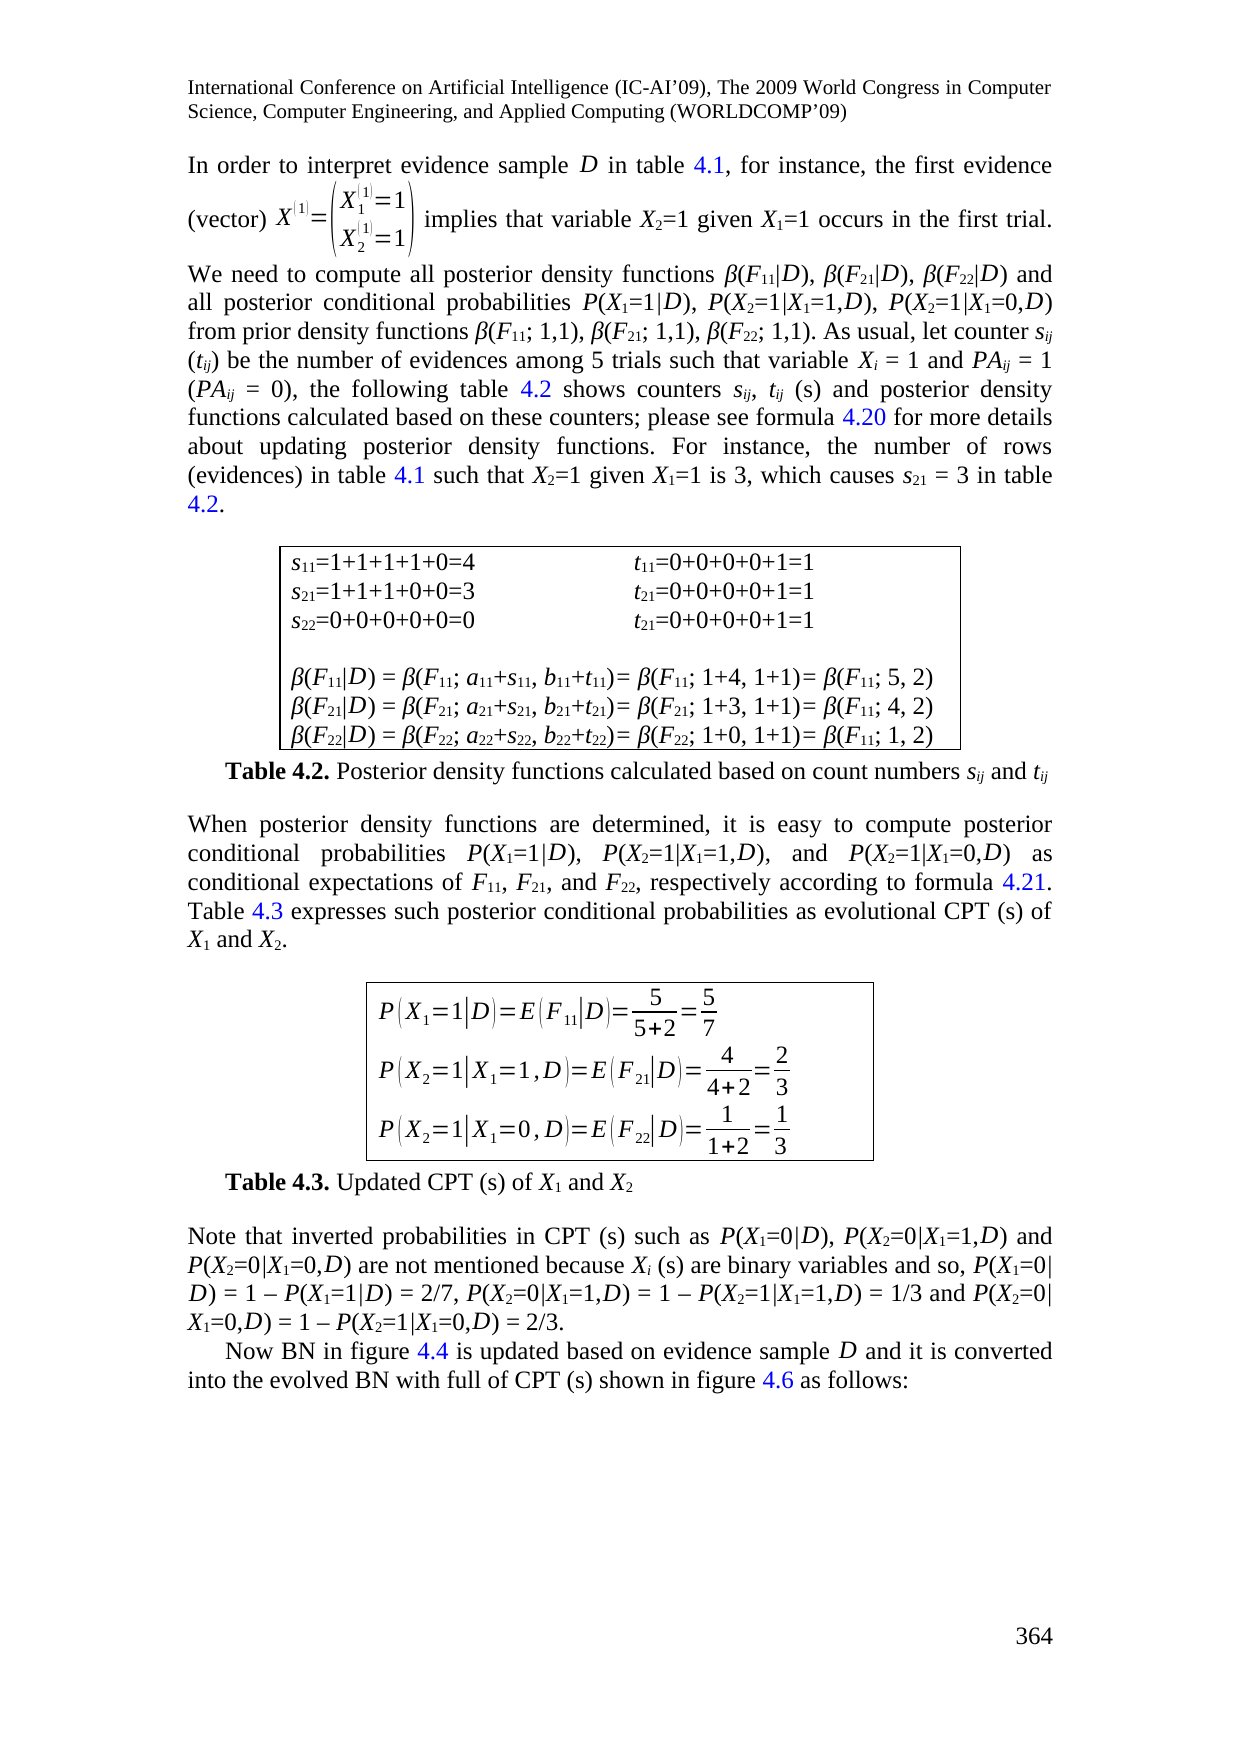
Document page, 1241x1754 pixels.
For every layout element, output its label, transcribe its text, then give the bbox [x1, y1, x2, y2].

table_header [367, 983, 873, 1160]
table_cell t21=0+0+0+0+1=1 [623, 576, 960, 605]
table_cell t21=0+0+0+0+1=1 [623, 605, 960, 633]
subtitle Table 4.2. Posterior density functions calculated based on count numbers sij and tij [225, 756, 1053, 784]
text Note that inverted probabilities in CPT (s) such as P(X1=0|), P(X2=0|X1=1,) and P(X2=0|X1=0,) are not mentioned because Xi (s) are binary variables and so, P(X1=0|) = 1 – P(X1=1|) = 2/7, P(X2=0|X1=1,) = 1 – P(X2=1|X1=1,) = 1/3 and P(X2=0|X1=0,) = 1 – P(X2=1|X1=0,) = 2/3. [187, 1221, 1053, 1336]
subtitle Table 4.3. Updated CPT (s) of X1 and X2 [225, 1167, 1053, 1196]
table_cell s22=0+0+0+0+0=0 [281, 605, 622, 633]
text Now BN in figure 4.4 is updated based on evidence sample and it is converted into the evolved BN with full of CPT (s) shown in figure 4.6 as follows: [187, 1336, 1053, 1393]
text In order to interpret evidence sample in table 4.1, for instance, the first evidence (vector) implies that variable X2=1 given X1=1 occurs in the first trial. We need to compute all posterior density functions β(F11|), β(F21|), β(F22|) and all posterior conditional probabilities P(X1=1|), P(X2=1|X1=1,), P(X2=1|X1=0,) from prior density functions β(F11; 1,1), β(F21; 1,1), β(F22; 1,1). As usual, let counter sij (tij) be the number of evidences among 5 trials such that variable Xi = 1 and PAij = 1 (PAij = 0), the following table 4.2 shows counters sij, tij (s) and posterior density functions calculated based on these counters; please see formula 4.20 for more details about updating posterior density functions. For instance, the number of rows (evidences) in table 4.1 such that X2=1 given X1=1 is 3, which causes s21 = 3 in table 4.2. [187, 150, 1053, 517]
table_header t11=0+0+0+0+1=1 [623, 547, 960, 576]
table_cell s21=1+1+1+0+0=3 [281, 576, 622, 605]
table_header s11=1+1+1+1+0=4 [281, 547, 622, 576]
table_cell β(F11|) = β(F11; a11+s11, b11+t11)= β(F11; 1+4, 1+1)= β(F11; 5, 2) β(F21|) = β(F21; a21+s21, b21+t21)= β(F21; 1+3, 1+1)= β(F11; 4, 2) β(F22|) = β(F22; a22+s22, b22+t22)= β(F22; 1+0, 1+1)= β(F11; 1, 2) [281, 634, 960, 748]
text When posterior density functions are determined, it is easy to compute posterior conditional probabilities P(X1=1|), P(X2=1|X1=1,), and P(X2=1|X1=0,) as conditional expectations of F11, F21, and F22, respectively according to formula 4.21. Table 4.3 expresses such posterior conditional probabilities as evolutional CPT (s) of X1 and X2. [187, 809, 1053, 953]
